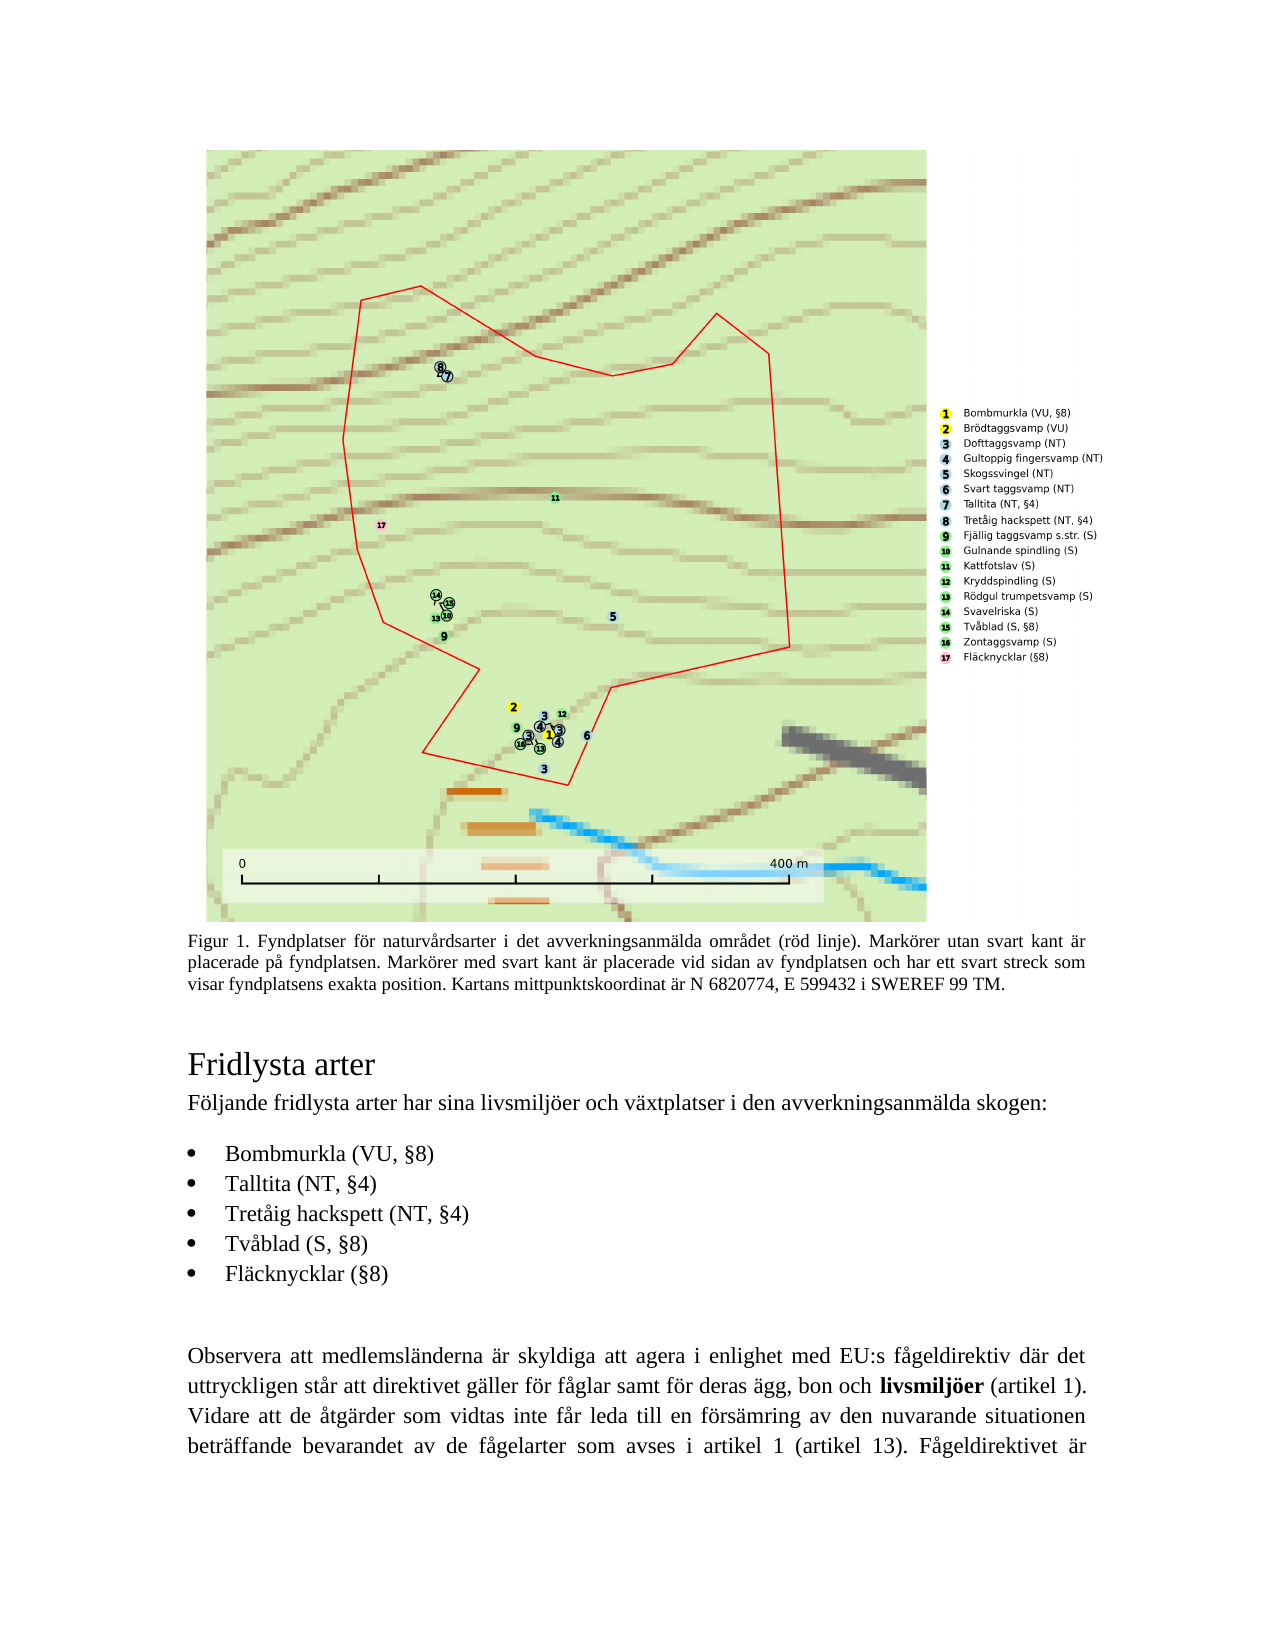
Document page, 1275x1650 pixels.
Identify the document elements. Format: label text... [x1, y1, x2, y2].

list Tretåig hackspett (NT, §4) [187, 1200, 1087, 1226]
picture [206, 150, 1107, 922]
list Talltita (NT, §4) [187, 1170, 1087, 1196]
subtitle Fridlysta arter [187, 1044, 1087, 1083]
text Följande fridlysta arter har sina livsmiljöer och växtplatser i den avverkningsanmälda skogen: [187, 1089, 1087, 1115]
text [187, 1312, 1087, 1459]
list Tvåblad (S, §8) [187, 1230, 1087, 1257]
list Fläcknycklar (§8) [187, 1261, 1087, 1287]
text Figur 1. Fyndplatser för naturvårdsarter i det avverkningsanmälda området (röd linje). Markörer utan svart kant är placerade på fyndplatsen. Markörer med svart kant är placerade vid sidan av fyndplatsen och har ett svart streck som visar fyndplatsens exakta position. Kartans mittpunktskoordinat är N 6820774, E 599432 i SWEREF 99 TM. [187, 930, 1087, 994]
list Bombmurkla (VU, §8) [187, 1140, 1087, 1166]
